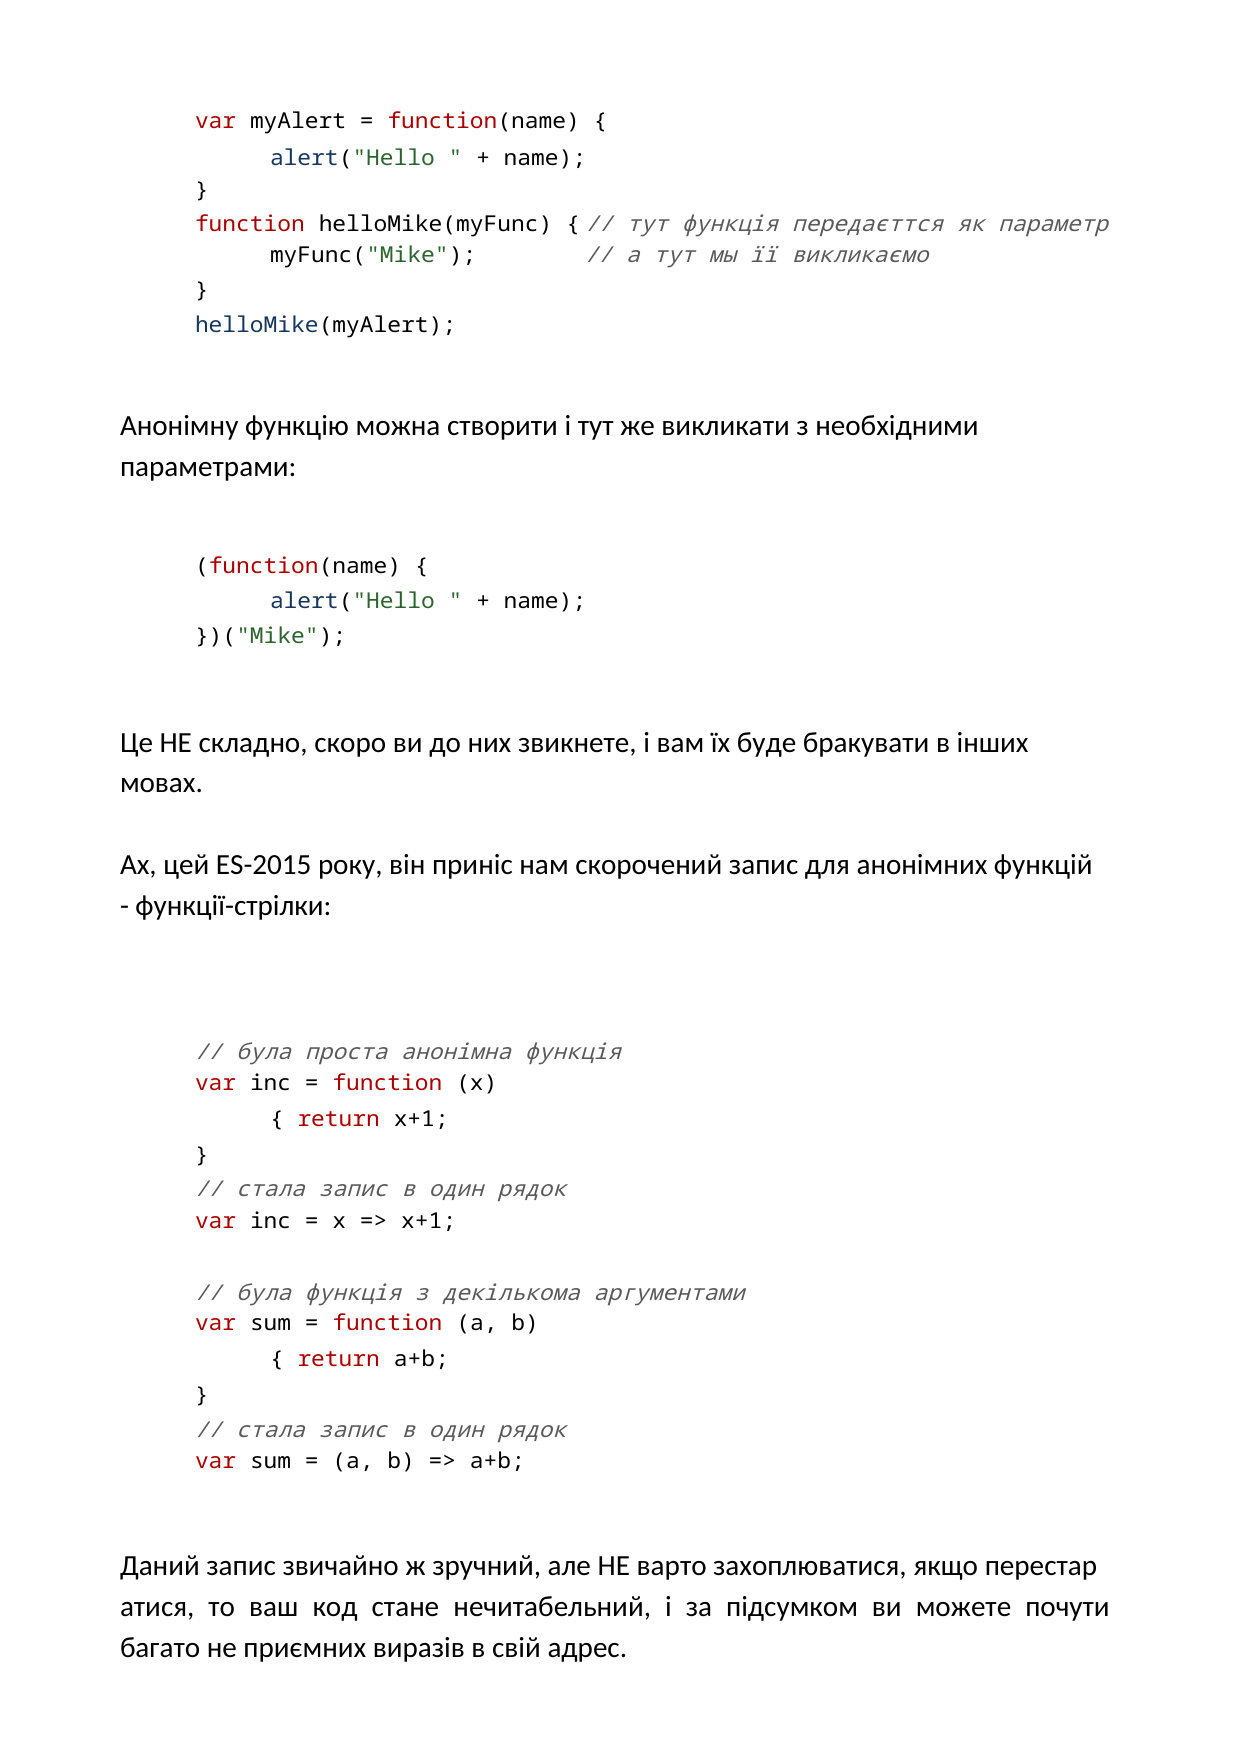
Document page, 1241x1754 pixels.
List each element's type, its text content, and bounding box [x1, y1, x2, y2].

text Це НЕ складно, скоро ви до них звикнете, і вам їх буде бракувати в інших мовах. [120, 724, 1111, 800]
text Анонімну функцію можна створити і тут же викликати з необхідними параметрами: [120, 407, 1111, 484]
text var inc = function (x) { return x+1; [195, 1067, 499, 1132]
text Даний запис звичайно ж зручний, але НЕ варто захоплюватися, якщо перестаратися, то ваш код стане нечитабельний, і за підсумком ви можете почути багато не приємних виразів в свій адрес. [120, 1547, 1111, 1664]
text })("Mike"); [195, 620, 1232, 649]
text var myAlert = function(name) { alert("Hello " + name); [195, 105, 649, 171]
text Ах, цей ES-2015 року, він приніс нам скорочений запис для анонімних функцій [120, 846, 1111, 882]
text // стала запис в один рядок [195, 1173, 1232, 1203]
text // була функція з декількома аргументами [195, 1276, 1232, 1306]
text // була проста анонімна функція [195, 1036, 1232, 1066]
text } [195, 177, 1232, 203]
text function helloMike(myFunc) { // тут функція передаєттся як параметр [195, 208, 1232, 238]
text } [195, 274, 1232, 304]
text var sum = function (a, b) { return a+b; [195, 1307, 562, 1373]
text } [195, 1379, 1232, 1409]
text } [195, 1139, 1232, 1168]
text helloMike(myAlert); [195, 309, 1232, 339]
text alert("Hello " + name); [270, 585, 1232, 615]
text var sum = (a, b) => a+b; [195, 1445, 1232, 1475]
text myFunc("Mike"); // а тут мы її викликаємо [270, 239, 1232, 269]
text (function(name) { [195, 550, 1232, 580]
text // стала запис в один рядок [195, 1414, 1232, 1444]
text - функції-стрілки: [120, 887, 1111, 923]
text var inc = x => x+1; [195, 1204, 1232, 1234]
